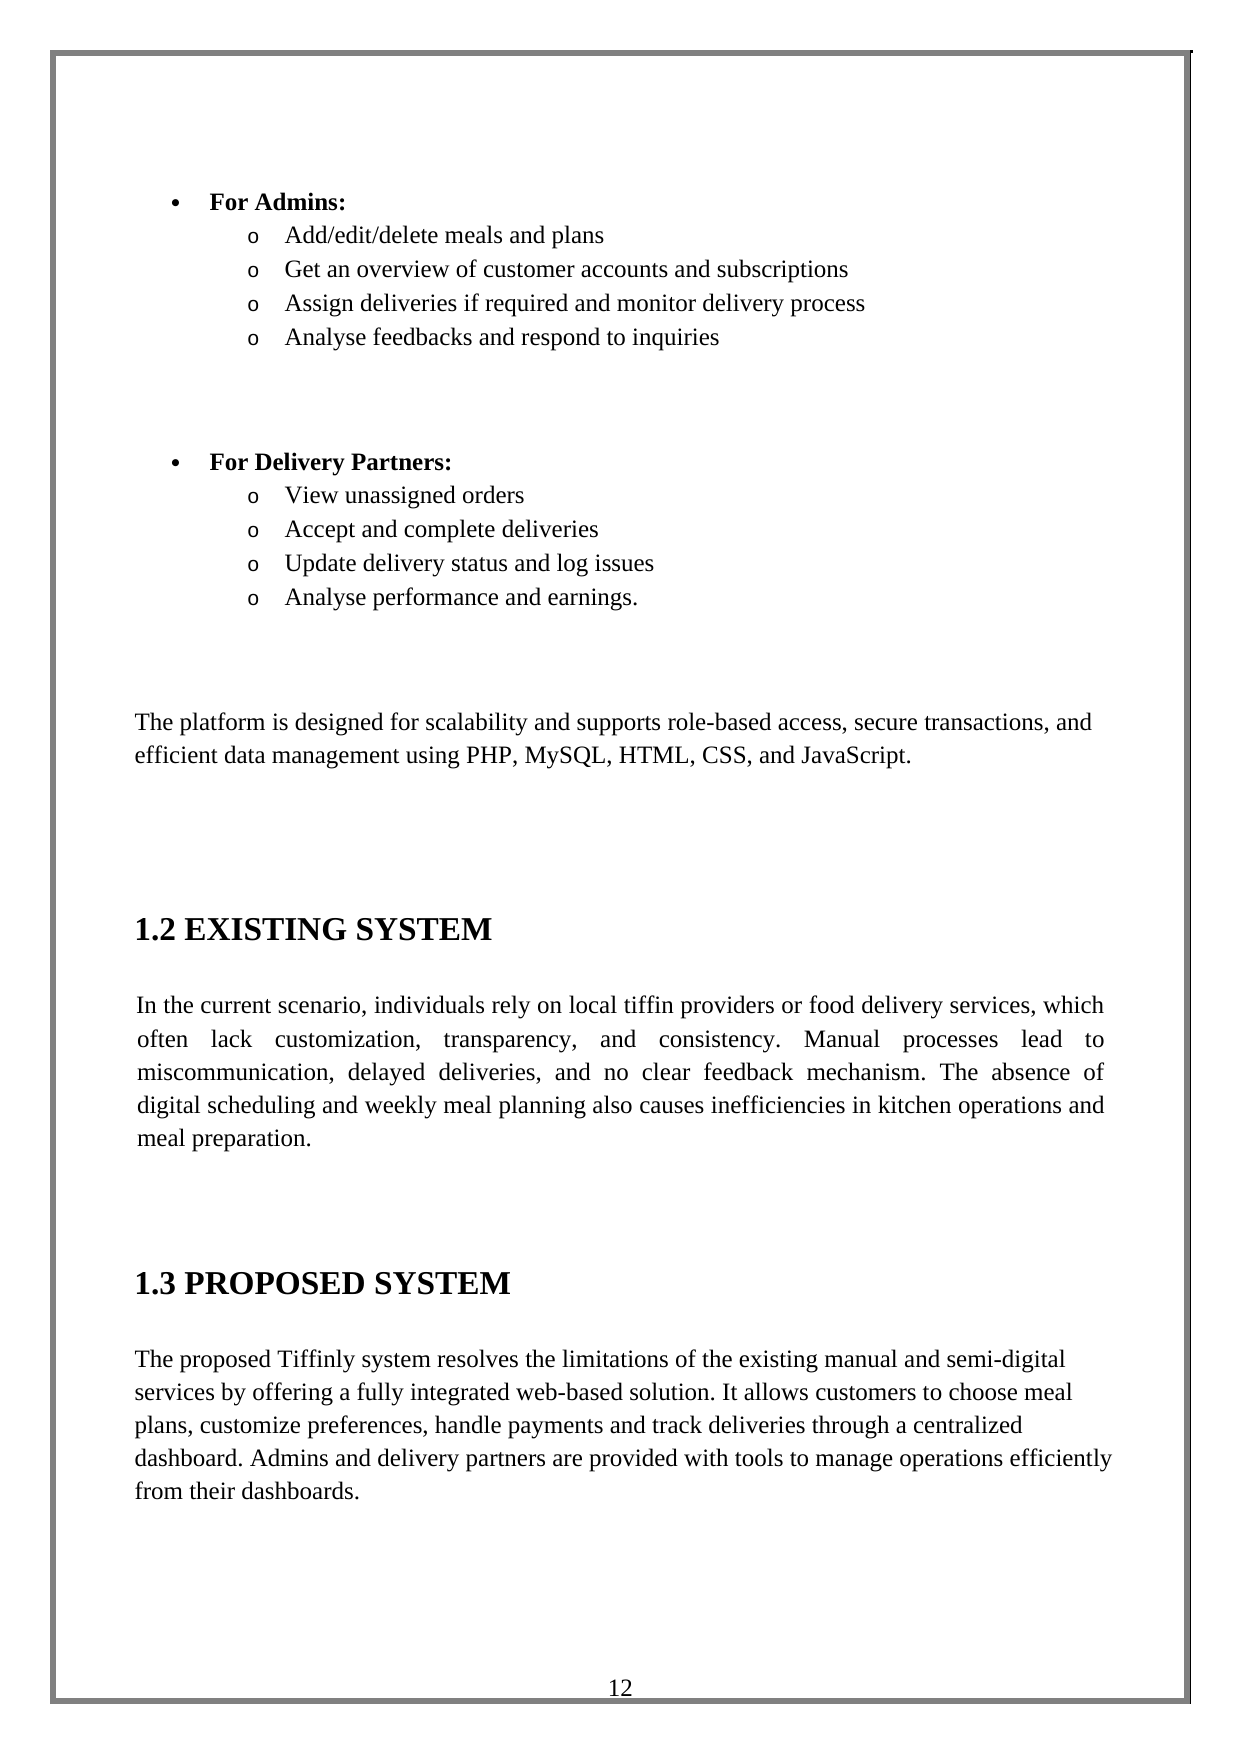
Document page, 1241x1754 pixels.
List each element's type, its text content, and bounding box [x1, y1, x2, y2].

text In the current scenario, individuals rely on local tiffin providers or food delivery services, which often lack customization, transparency, and consistency. Manual processes lead to miscommunication, delayed deliveries, and no clear feedback mechanism. The absence of digital scheduling and weekly meal planning also causes inefficiencies in kitchen operations and meal preparation. [136, 991, 1105, 1151]
list For Admins: [172, 187, 1127, 215]
list Analyse performance and earnings. [247, 582, 1127, 611]
text The proposed Tiffinly system resolves the limitations of the existing manual and semi-digital services by offering a fully integrated web-based solution. It allows customers to choose meal plans, customize preferences, handle payments and track deliveries through a centralized dashboard. Admins and delivery partners are provided with tools to manage operations efficiently from their dashboards. [134, 1344, 1127, 1505]
list Assign deliveries if required and monitor delivery process [247, 288, 1127, 317]
list Get an overview of customer accounts and subscriptions [247, 254, 1127, 283]
subtitle 1.3 PROPOSED SYSTEM [134, 1263, 1104, 1301]
list Update delivery status and log issues [247, 548, 1127, 577]
list View unassigned orders [247, 480, 1127, 509]
list Accept and complete deliveries [247, 514, 1127, 543]
list Add/edit/delete meals and plans [247, 220, 1127, 249]
text The platform is designed for scalability and supports role-based access, secure transactions, and efficient data management using PHP, MySQL, HTML, CSS, and JavaScript. [134, 707, 1127, 769]
list For Delivery Partners: [172, 447, 1127, 476]
list Analyse feedbacks and respond to inquiries [247, 322, 1127, 351]
subtitle 1.2 EXISTING SYSTEM [134, 909, 1104, 948]
